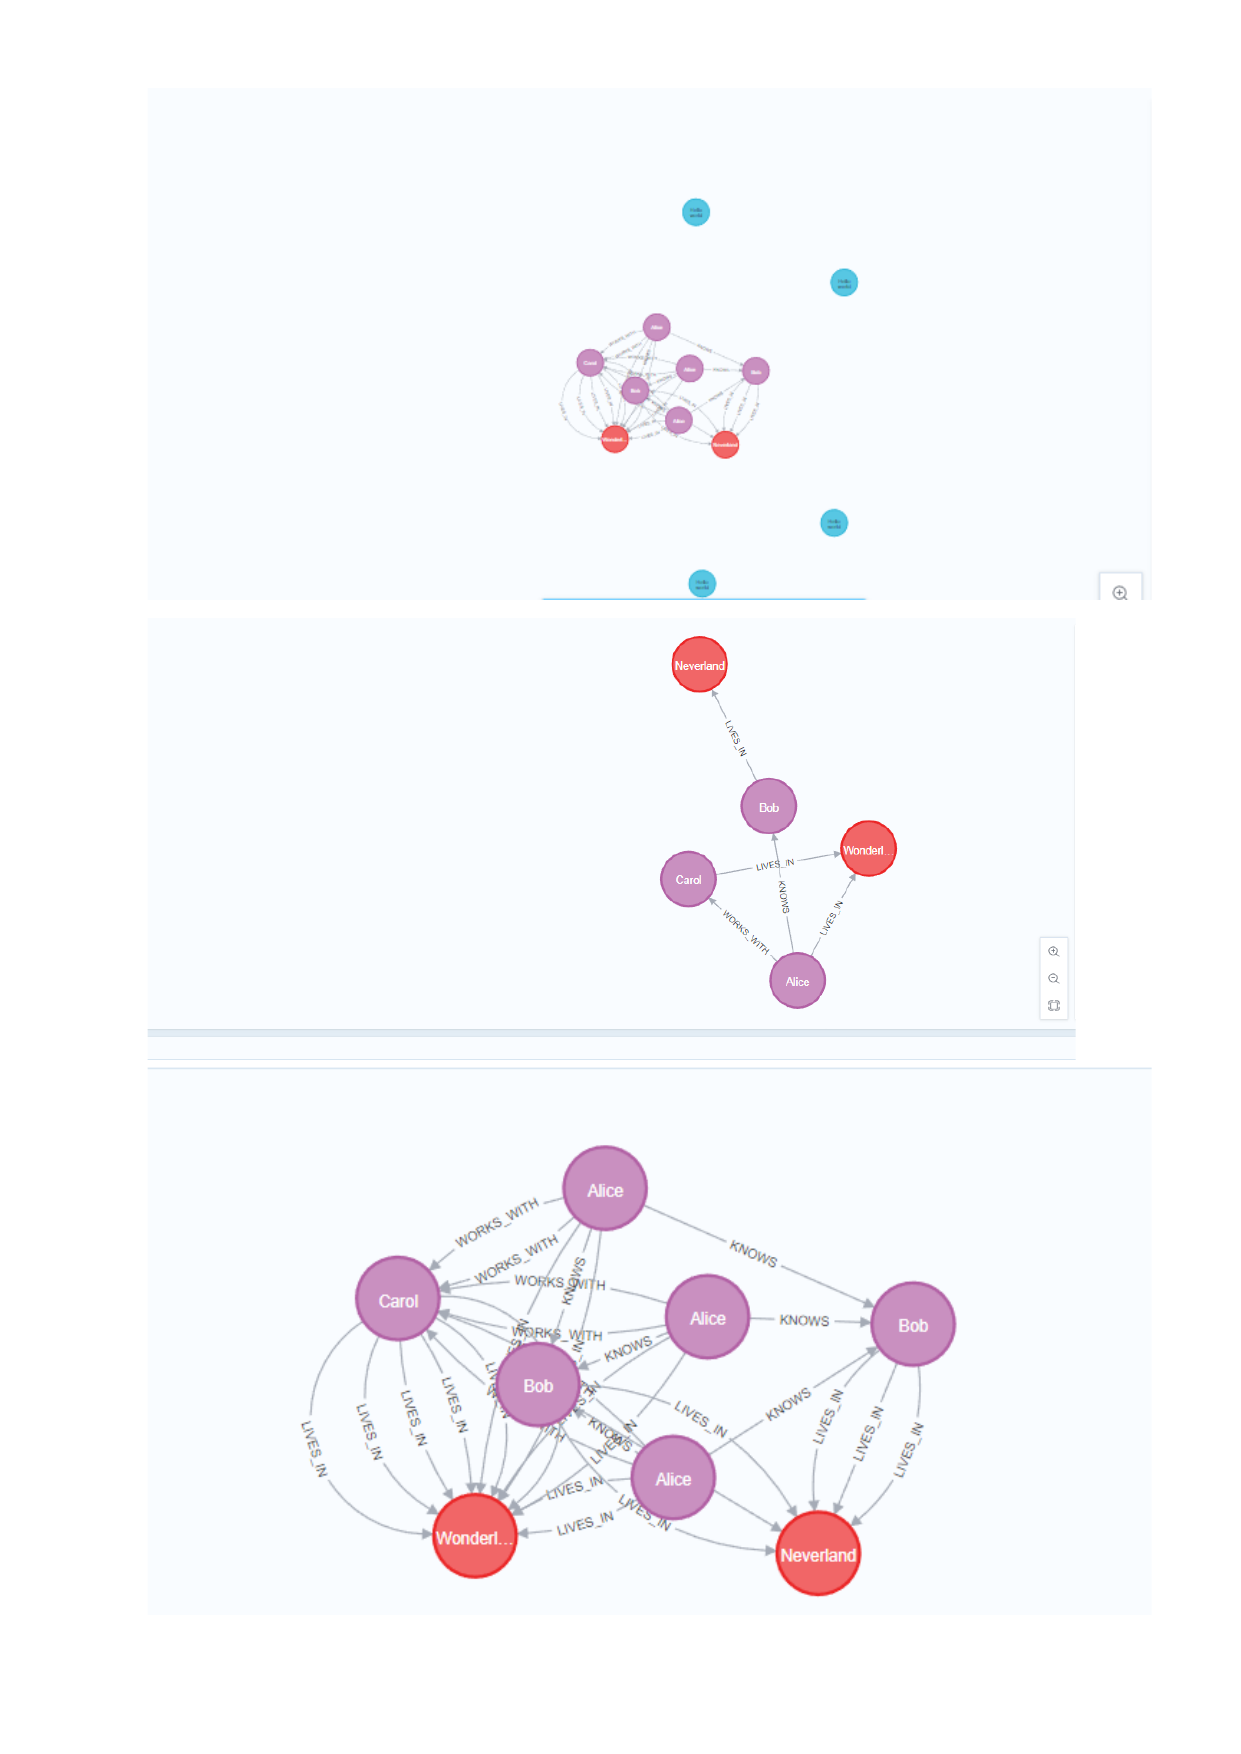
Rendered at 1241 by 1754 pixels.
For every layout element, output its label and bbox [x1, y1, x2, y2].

picture [147, 1065, 1152, 1615]
picture [147, 88, 1152, 600]
picture [147, 618, 1076, 1063]
